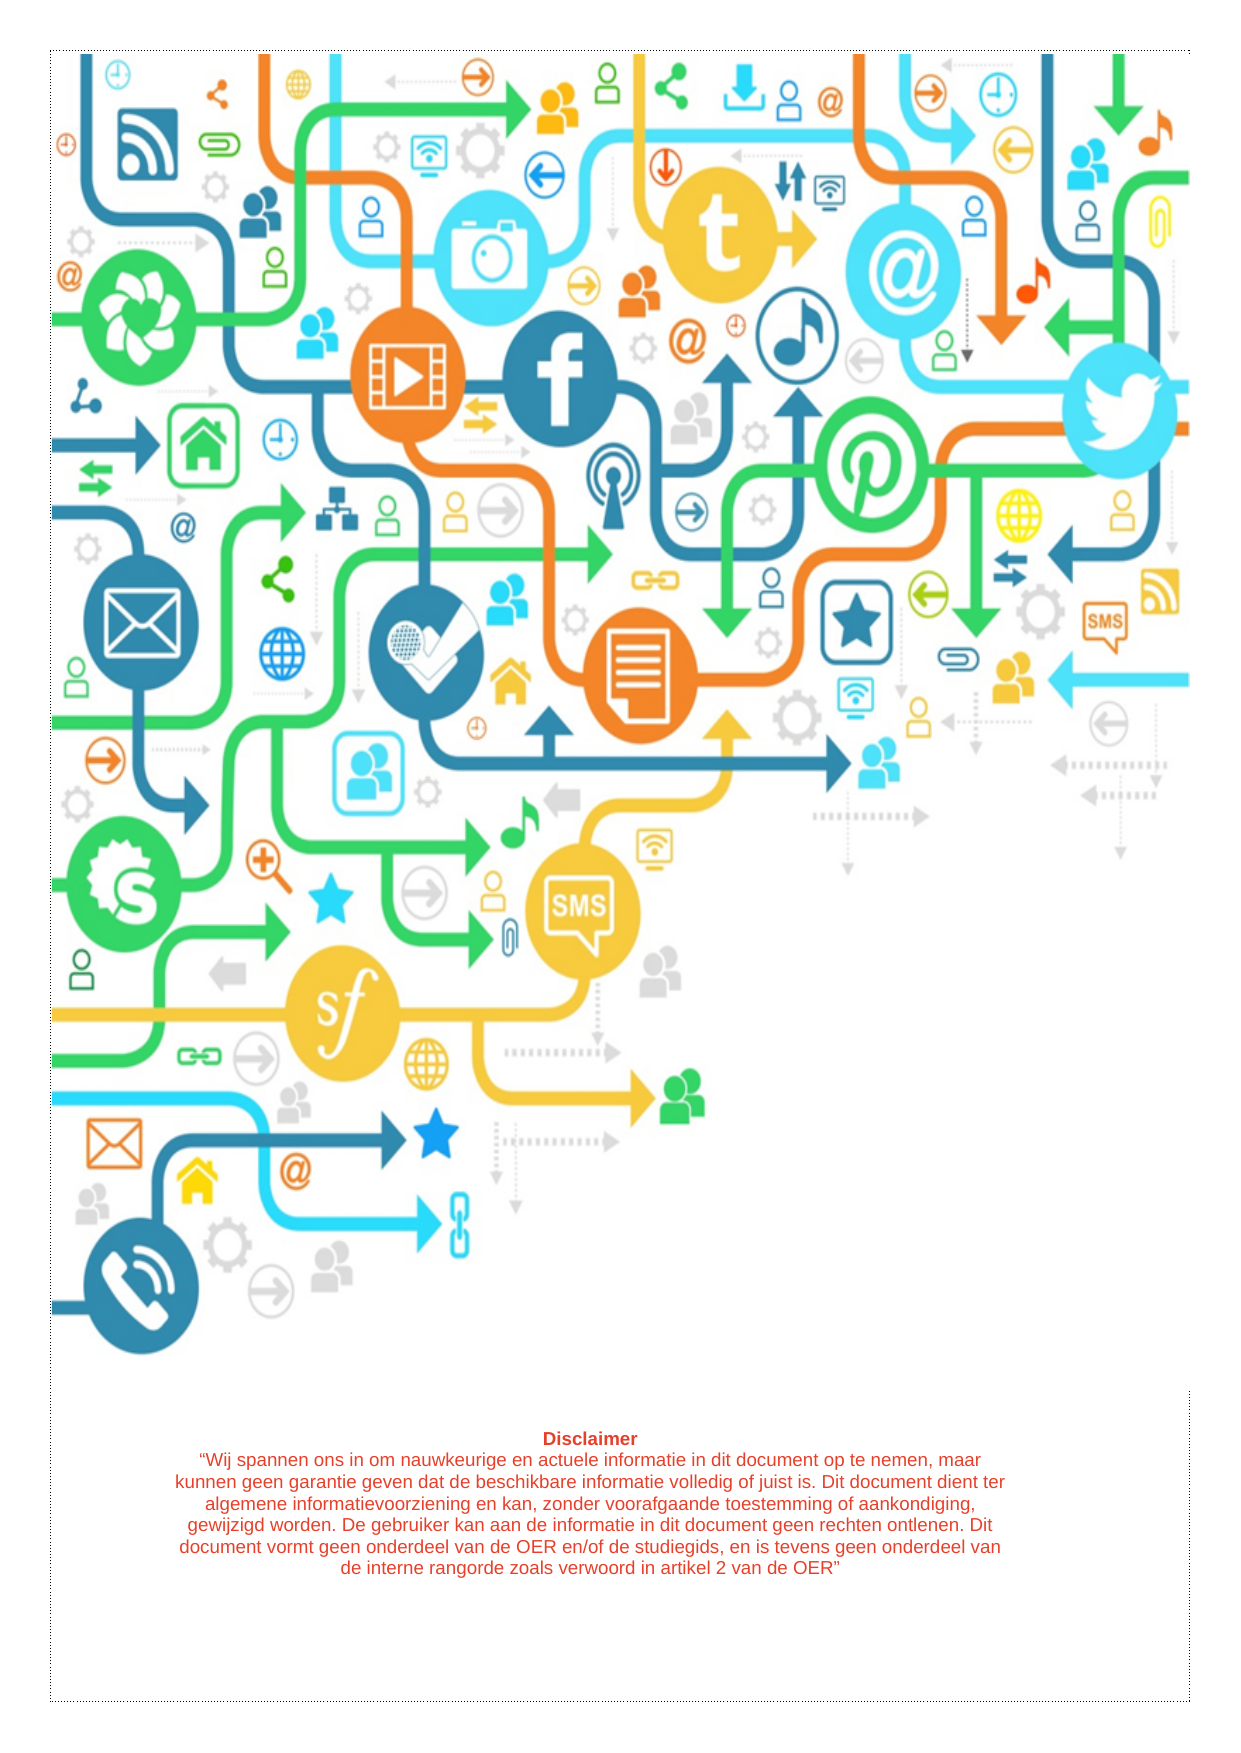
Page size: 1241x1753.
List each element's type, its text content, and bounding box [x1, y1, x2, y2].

text Disclaimer “Wij spannen ons in om nauwkeurige en actuele informatie in dit document op te nemen, maar kunnen geen garantie geven dat de beschikbare informatie volledig of juist is. Dit document dient ter algemene informatievoorziening en kan, zonder voorafgaande toestemming of aankondiging, gewijzigd worden. De gebruiker kan aan de informatie in dit document geen rechten ontlenen. Dit document vormt geen onderdeel van de OER en/of de studiegids, en is tevens geen onderdeel van de interne rangorde zoals verwoord in artikel 2 van de OER” [166, 1428, 1014, 1579]
picture [51, 54, 1190, 1391]
